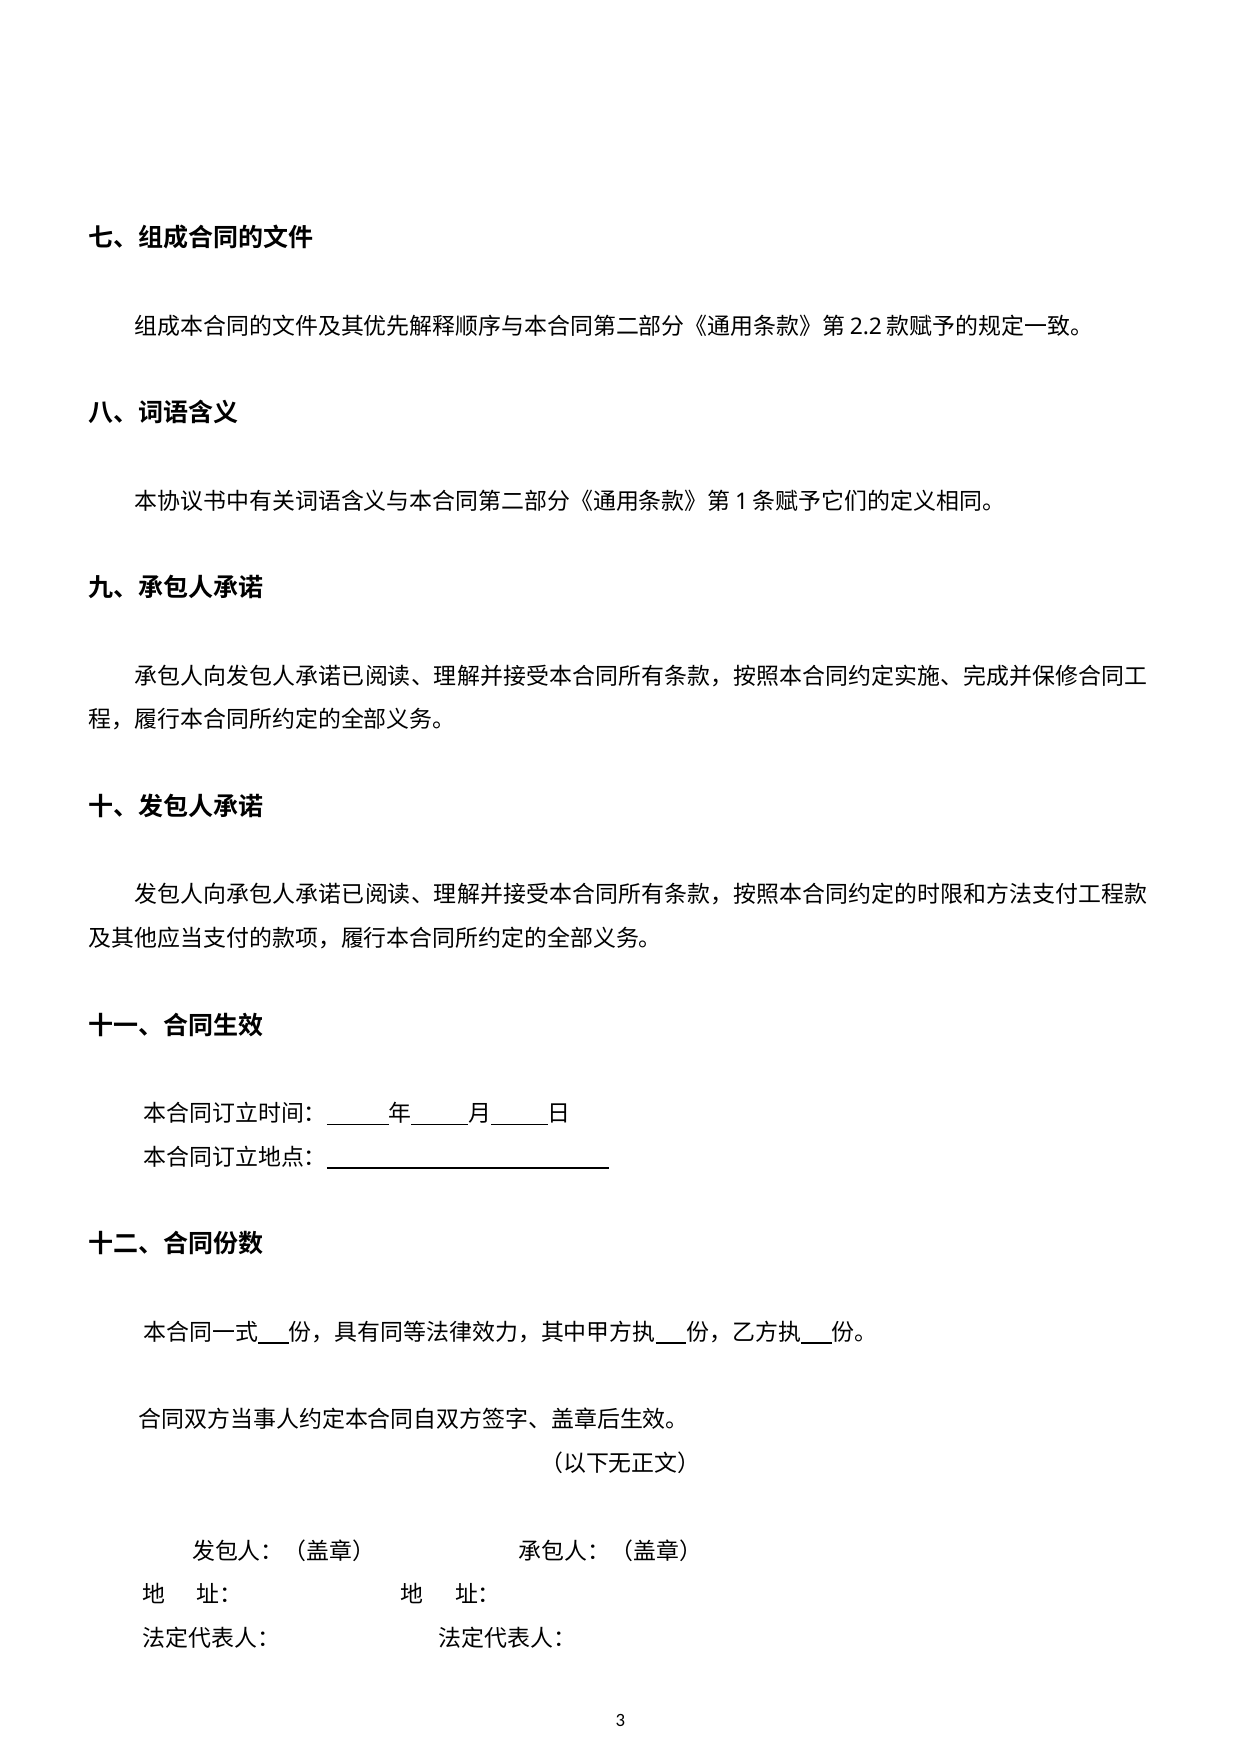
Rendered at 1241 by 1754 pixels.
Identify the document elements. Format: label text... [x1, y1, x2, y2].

text 合同双方当事人约定本合同自双方签字、盖章后生效。 [89, 1393, 1152, 1437]
list 十、发包人承诺 [89, 780, 1152, 824]
text 发包人向承包人承诺已阅读、理解并接受本合同所有条款，按照本合同约定的时限和方法支付工程款及其他应当支付的款项，履行本合同所约定的全部义务。 [89, 868, 1152, 955]
text 承包人向发包人承诺已阅读、理解并接受本合同所有条款，按照本合同约定实施、完成并保修合同工程，履行本合同所约定的全部义务。 [89, 649, 1152, 737]
list 九、承包人承诺 [89, 562, 1152, 605]
list 合同生效 [89, 999, 1152, 1043]
text 发包人：（盖章） 承包人：（盖章） [89, 1524, 1152, 1568]
text 本协议书中有关词语含义与本合同第二部分《通用条款》第1条赋予它们的定义相同。 [89, 474, 1152, 518]
text 法定代表人： 法定代表人： [89, 1612, 1152, 1655]
list 八、词语含义 [89, 387, 1152, 430]
list 七、组成合同的文件 [89, 212, 1152, 255]
text 地 址： 地 址： [89, 1568, 1152, 1612]
text 本合同订立时间： 年 月 日 [143, 1087, 1152, 1130]
text 组成本合同的文件及其优先解释顺序与本合同第二部分《通用条款》第2.2款赋予的规定一致。 [89, 299, 1152, 343]
text 本合同订立地点： [143, 1130, 1152, 1174]
list 合同份数 [89, 1218, 1152, 1262]
text （以下无正文） [89, 1437, 1152, 1480]
text 本合同一式 份，具有同等法律效力，其中甲方执 份，乙方执 份。 [143, 1305, 1152, 1349]
